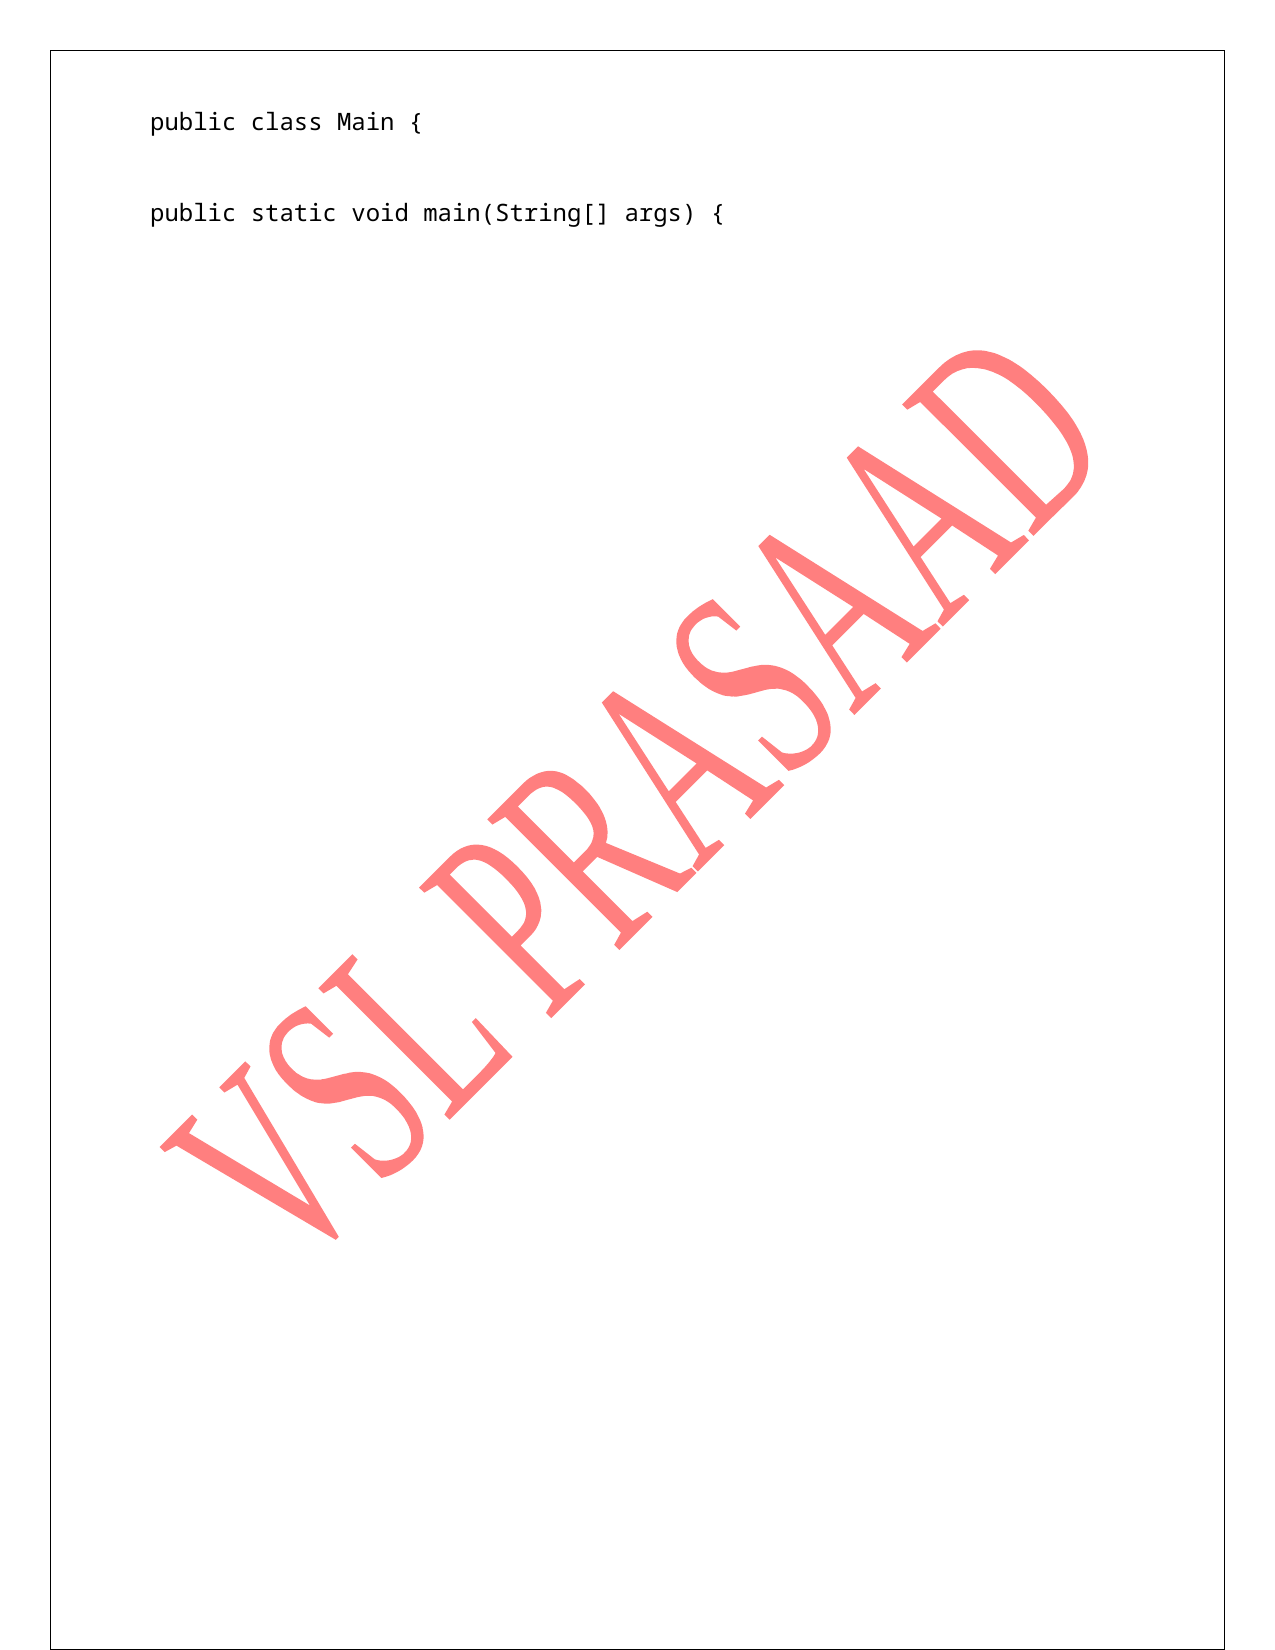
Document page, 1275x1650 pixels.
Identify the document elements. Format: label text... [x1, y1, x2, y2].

text public class Main { [150, 105, 1125, 137]
text public static void main(String[] args) { [150, 196, 1125, 229]
